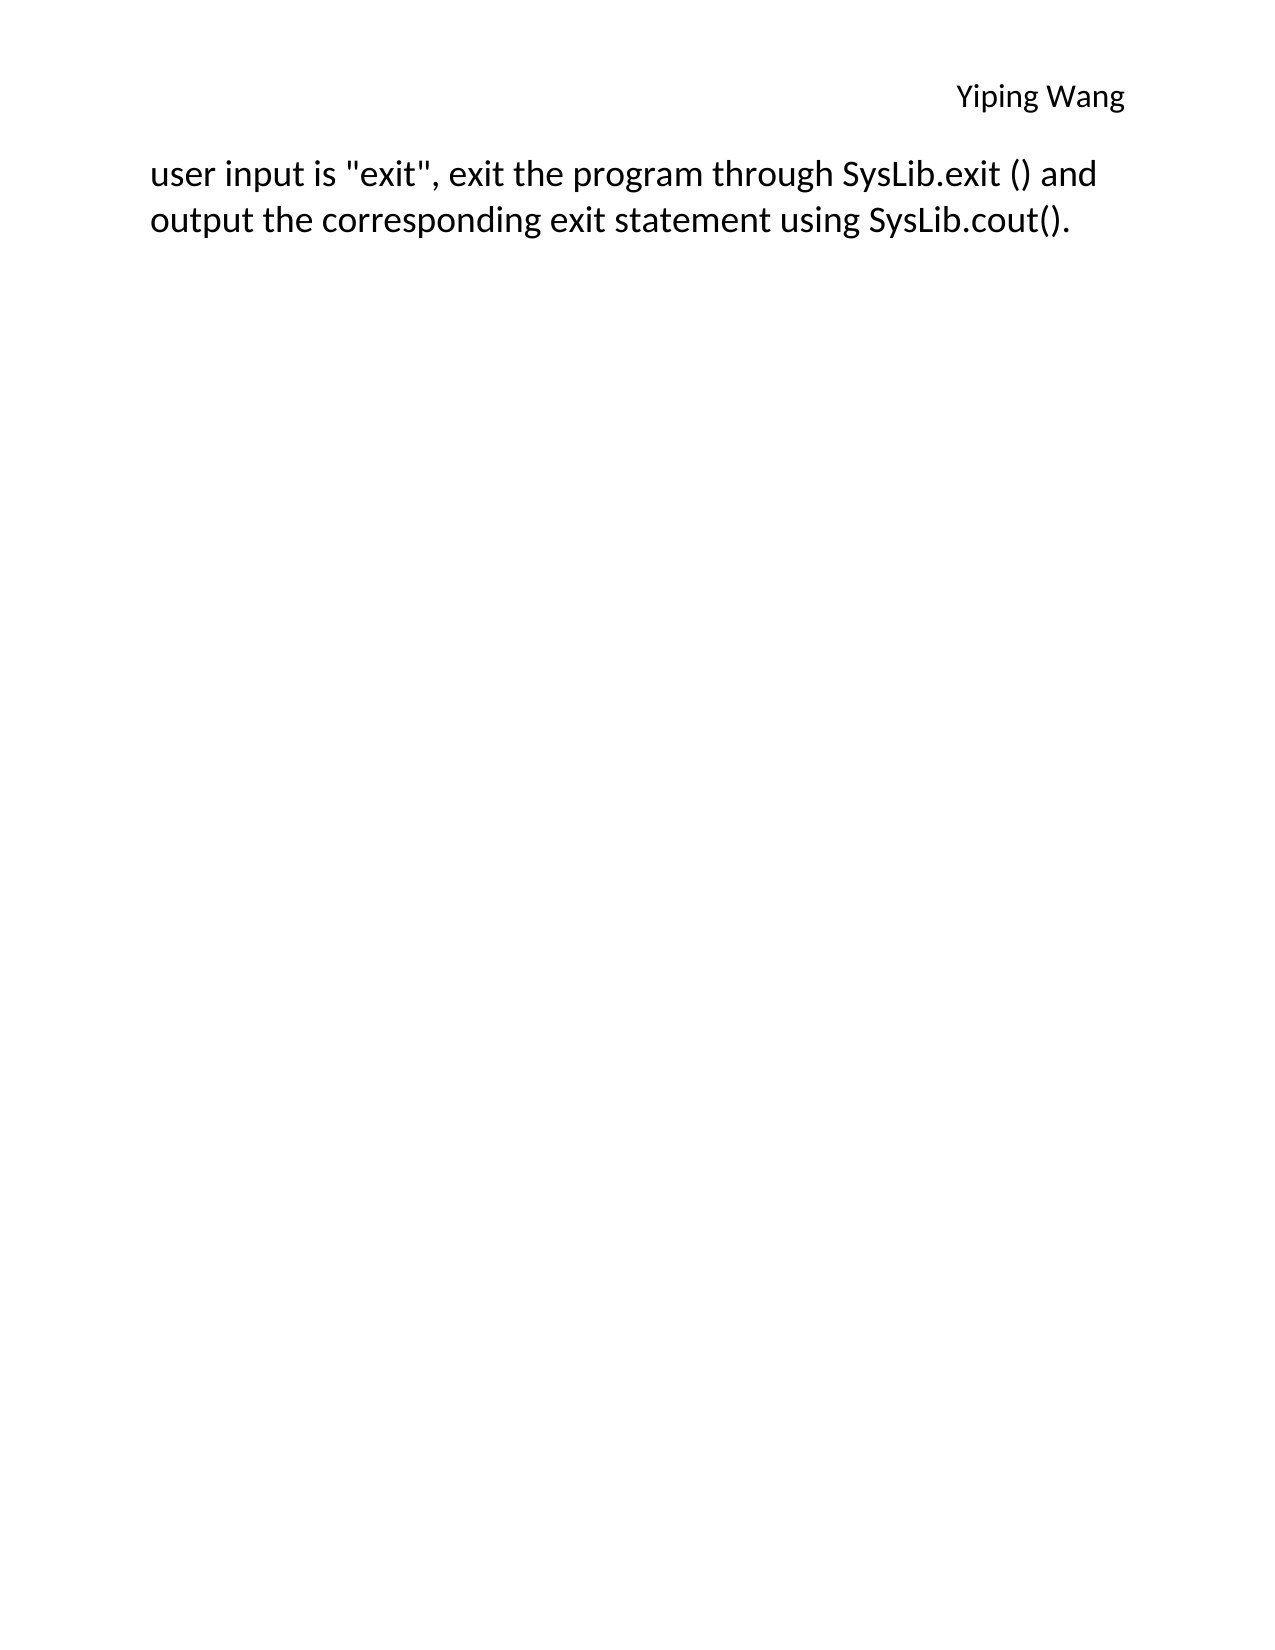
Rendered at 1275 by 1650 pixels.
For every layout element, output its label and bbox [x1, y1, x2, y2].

text [150, 150, 1125, 242]
